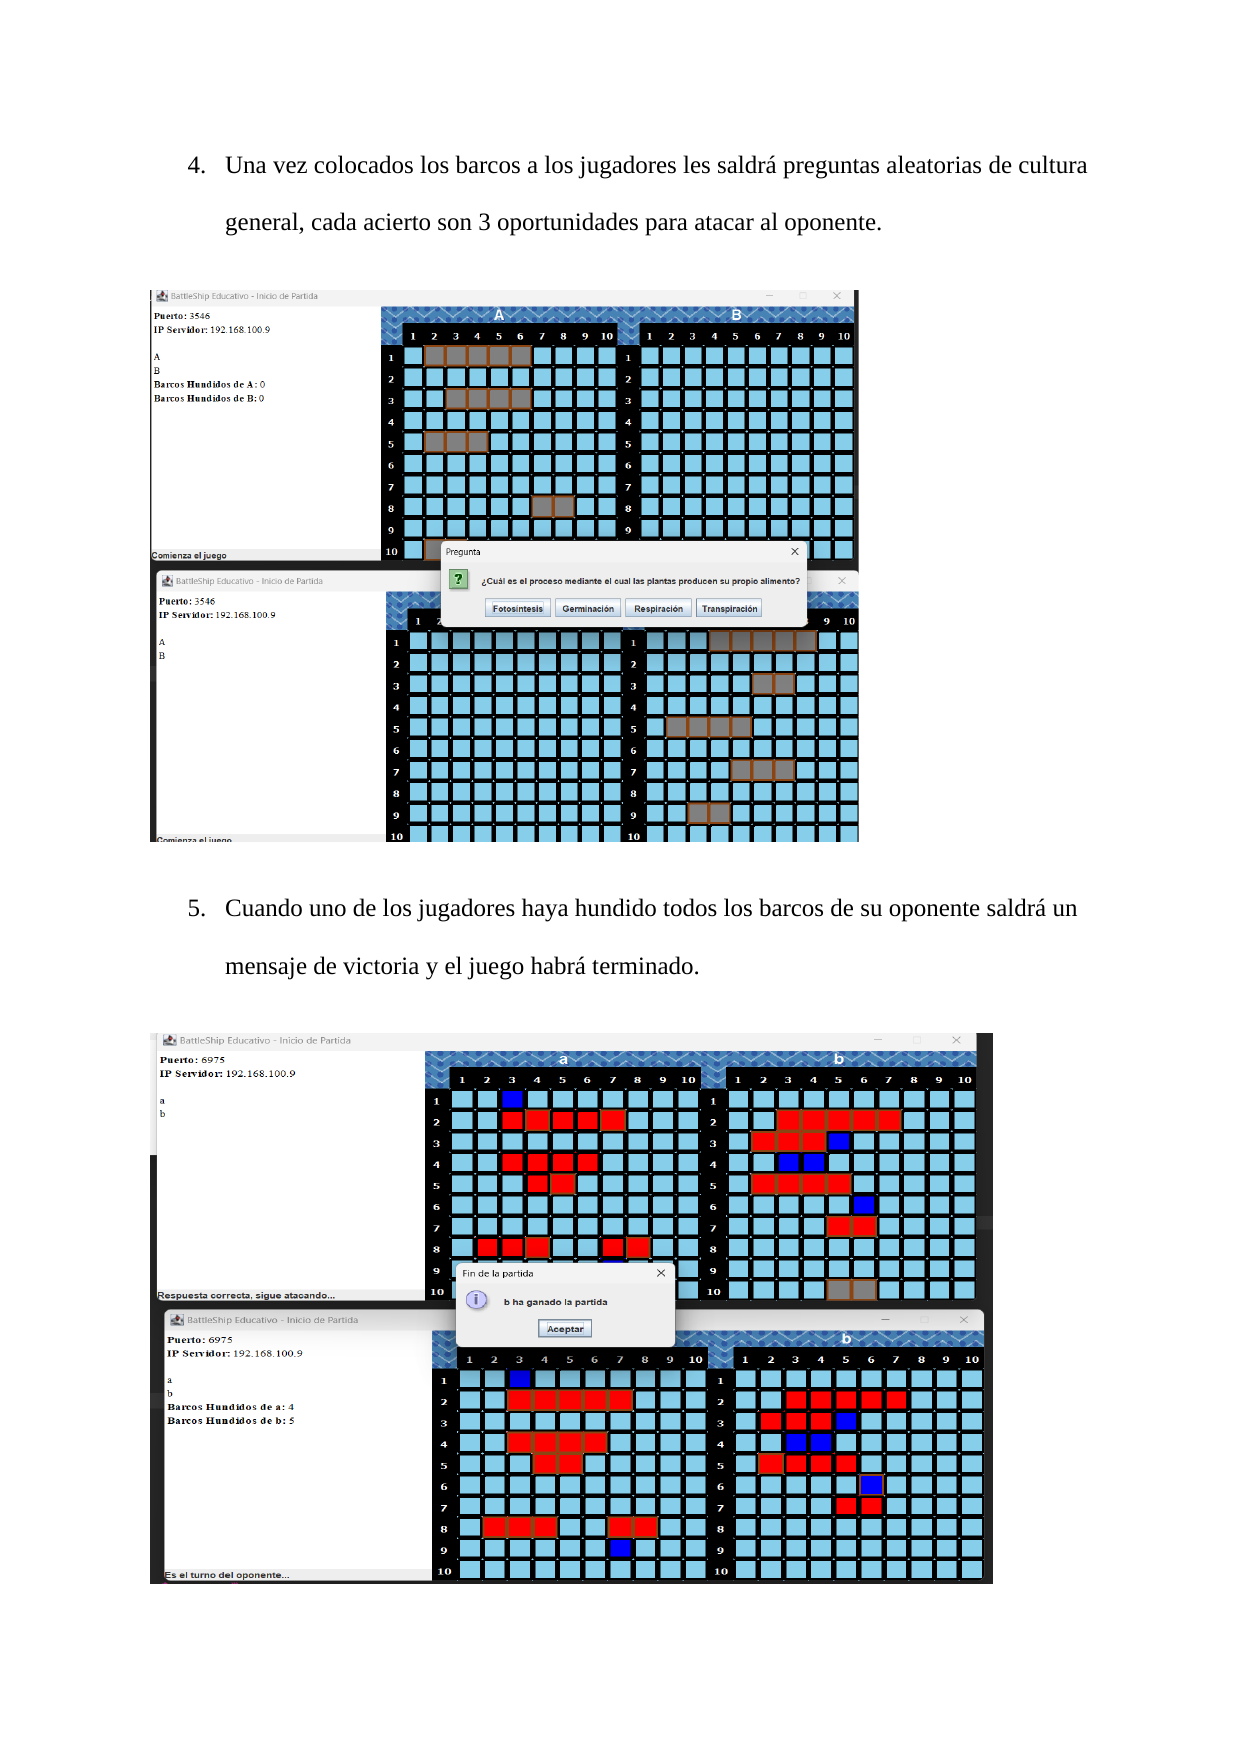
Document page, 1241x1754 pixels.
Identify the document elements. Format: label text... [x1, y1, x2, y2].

picture [150, 290, 859, 842]
picture [150, 1033, 993, 1584]
list Una vez colocados los barcos a los jugadores les saldrá preguntas aleatorias de cultura general, cada acierto son 3 oportunidades para atacar al oponente. [187, 150, 1090, 236]
list Cuando uno de los jugadores haya hundido todos los barcos de su oponente saldrá un mensaje de victoria y el juego habrá terminado. [187, 893, 1090, 980]
